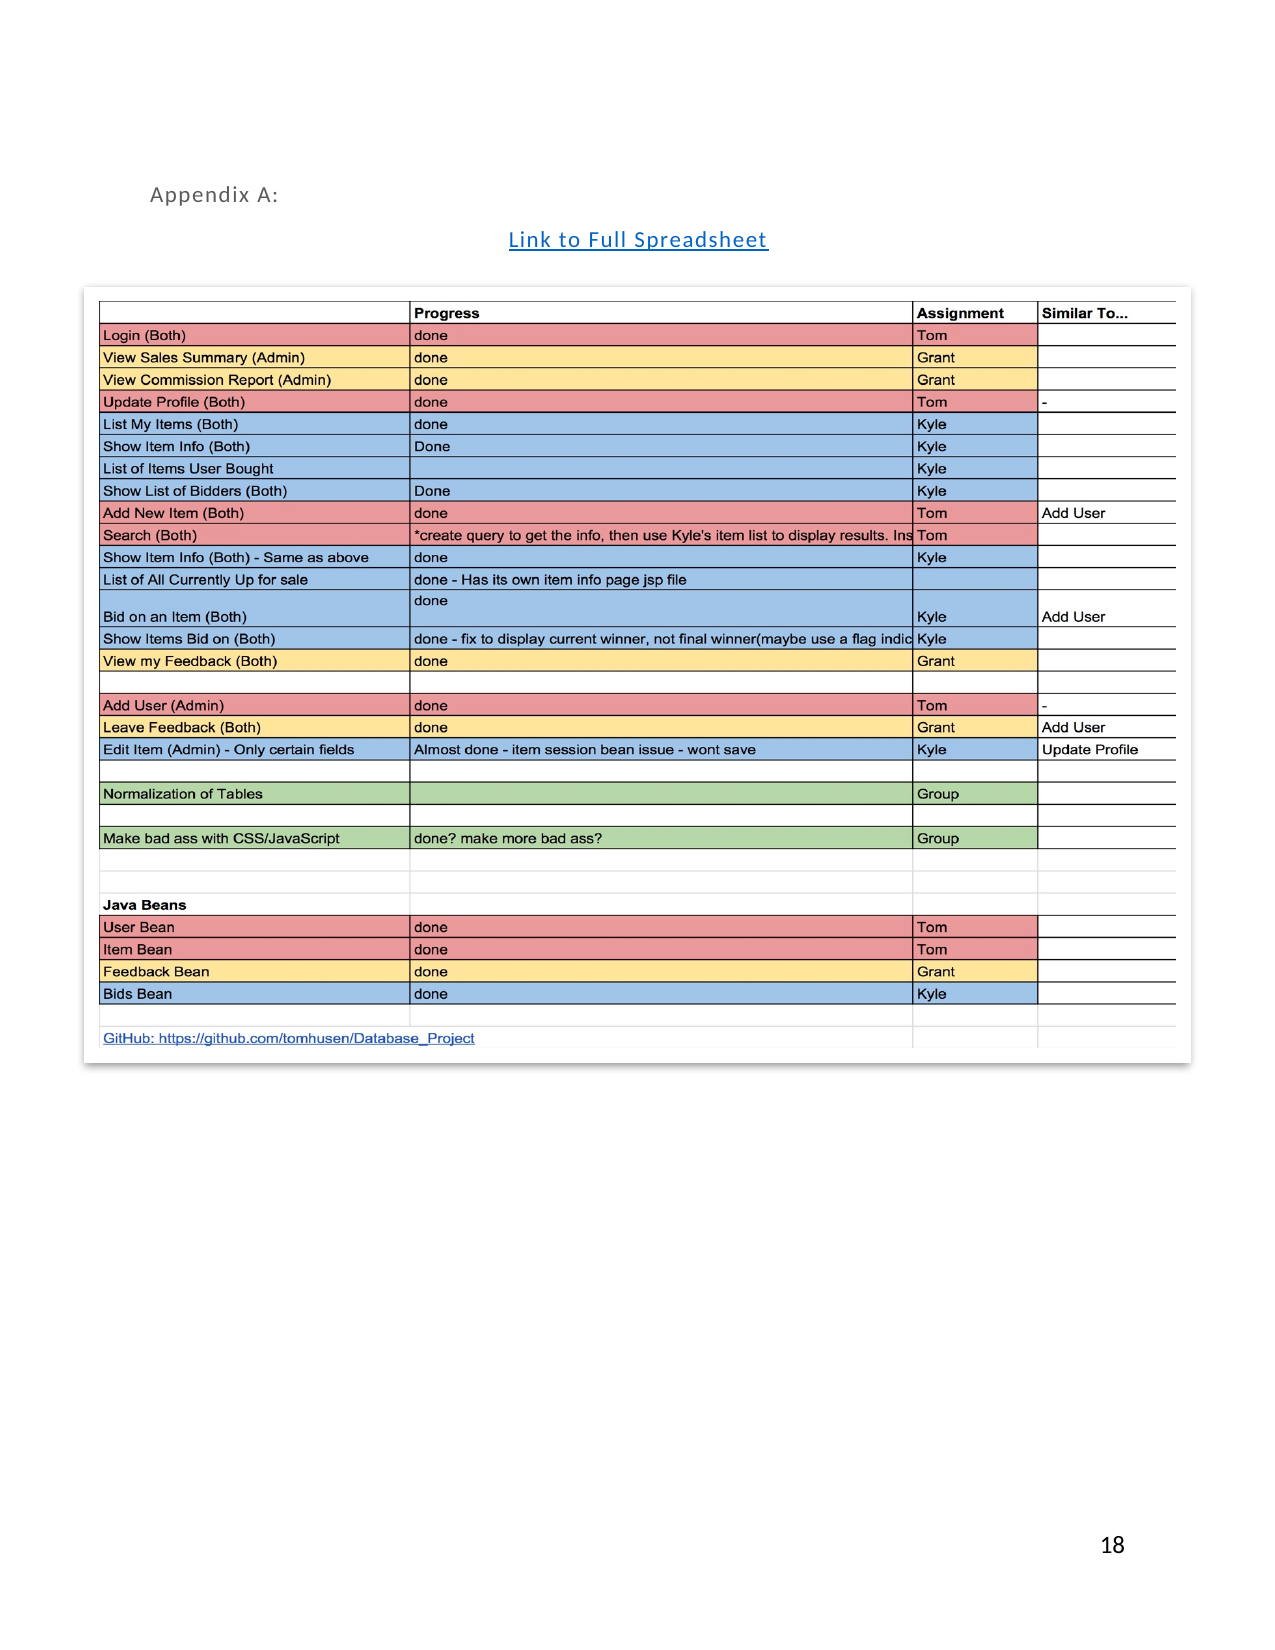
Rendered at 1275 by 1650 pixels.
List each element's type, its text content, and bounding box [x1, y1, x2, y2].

subtitle Link to Full Spreadsheet [150, 225, 1125, 253]
picture [99, 301, 1176, 1048]
subtitle Appendix A: [150, 181, 1125, 208]
